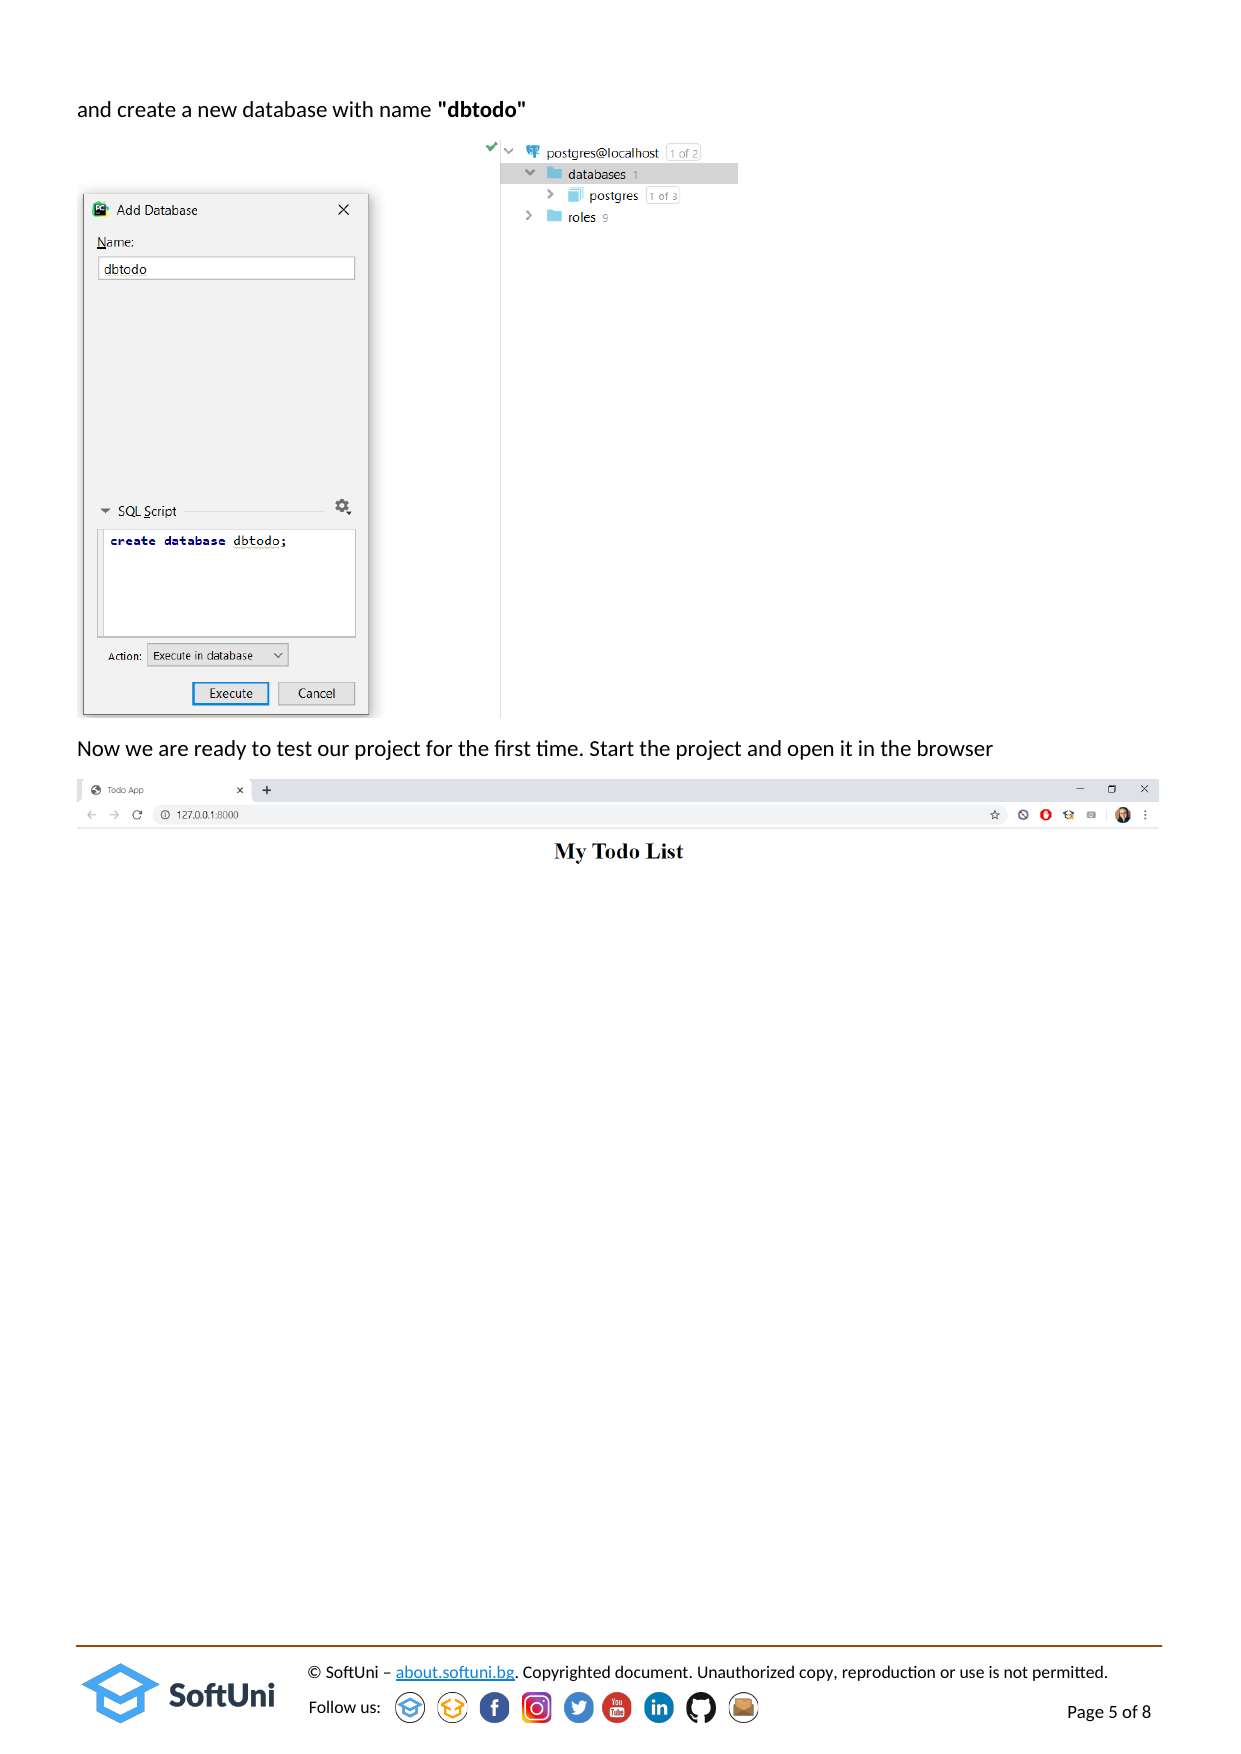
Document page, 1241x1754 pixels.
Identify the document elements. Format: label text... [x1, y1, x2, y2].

picture [644, 1692, 653, 1701]
picture [686, 1692, 716, 1723]
picture [644, 1714, 653, 1723]
picture [658, 1705, 667, 1714]
picture [522, 1692, 552, 1723]
picture [395, 1692, 425, 1723]
picture [76, 779, 1160, 1353]
text and create a new database with name "dbtodo" [77, 95, 1163, 123]
text Now we are ready to test our project for the first time. Start the project and open it in the browser [77, 734, 1163, 762]
picture [602, 1692, 632, 1723]
picture [665, 1714, 674, 1723]
picture [76, 140, 738, 718]
picture [728, 1692, 759, 1723]
picture [75, 1658, 281, 1729]
picture [665, 1692, 674, 1701]
picture [564, 1692, 594, 1723]
picture [437, 1692, 468, 1723]
picture [479, 1692, 510, 1723]
